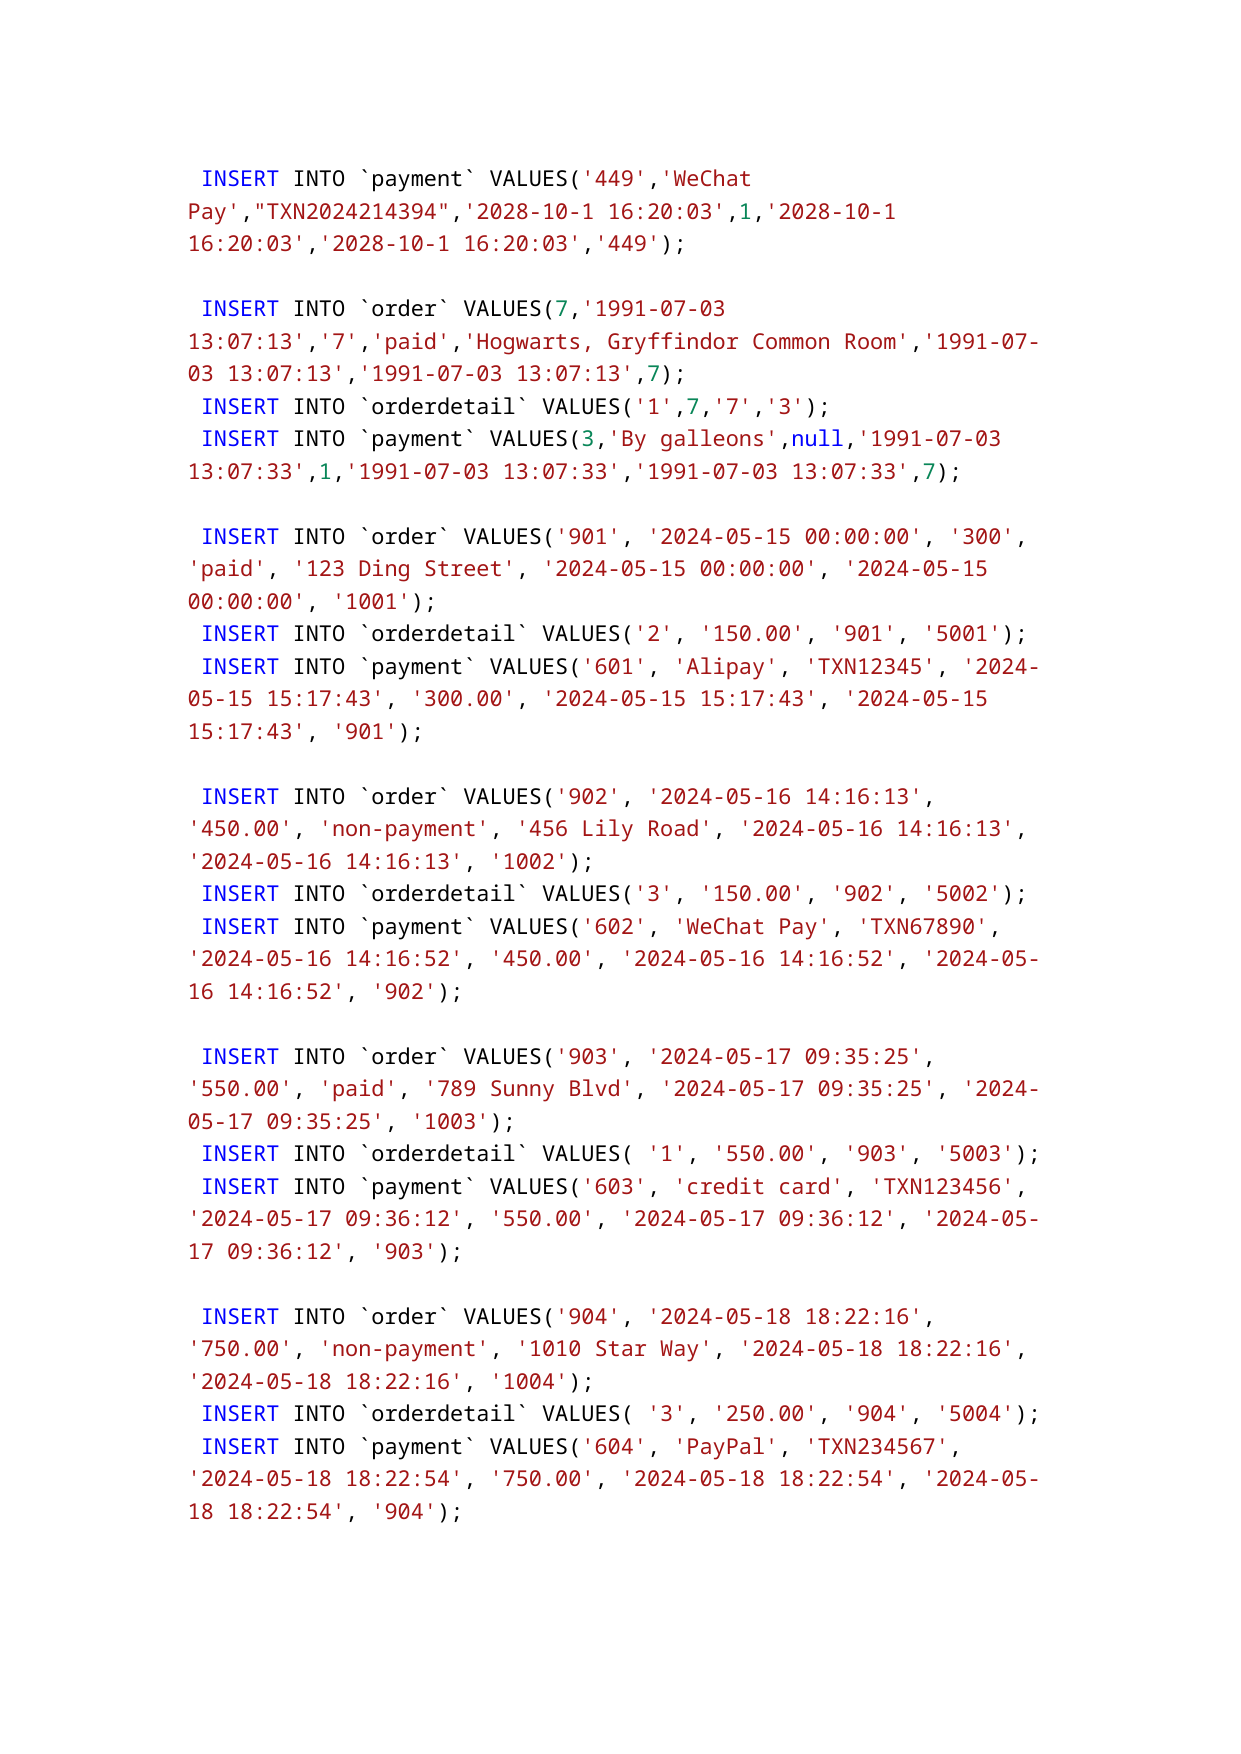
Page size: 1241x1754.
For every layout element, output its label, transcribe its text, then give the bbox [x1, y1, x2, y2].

text INSERT INTO `payment` VALUES('449','WeChat Pay',"TXN2024214394",'2028-10-1 16:20:03',1,'2028-10-1 16:20:03','2028-10-1 16:20:03','449'); [187, 162, 1053, 259]
text INSERT INTO `order` VALUES('901', '2024-05-15 00:00:00', '300', 'paid', '123 Ding Street', '2024-05-15 00:00:00', '2024-05-15 00:00:00', '1001'); [187, 519, 1053, 617]
text INSERT INTO `order` VALUES('904', '2024-05-18 18:22:16', '750.00', 'non-payment', '1010 Star Way', '2024-05-18 18:22:16', '2024-05-18 18:22:16', '1004'); [187, 1299, 1053, 1397]
text INSERT INTO `payment` VALUES(3,'By galleons',null,'1991-07-03 13:07:33',1,'1991-07-03 13:07:33','1991-07-03 13:07:33',7); [187, 422, 1053, 487]
text INSERT INTO `order` VALUES(7,'1991-07-03 13:07:13','7','paid','Hogwarts, Gryffindor Common Room','1991-07-03 13:07:13','1991-07-03 13:07:13',7); [187, 292, 1053, 389]
text INSERT INTO `orderdetail` VALUES( '3', '250.00', '904', '5004'); [187, 1397, 1053, 1429]
text INSERT INTO `orderdetail` VALUES('2', '150.00', '901', '5001'); [187, 617, 1053, 649]
text INSERT INTO `order` VALUES('902', '2024-05-16 14:16:13', '450.00', 'non-payment', '456 Lily Road', '2024-05-16 14:16:13', '2024-05-16 14:16:13', '1002'); [187, 779, 1053, 877]
text INSERT INTO `orderdetail` VALUES( '1', '550.00', '903', '5003'); [187, 1137, 1053, 1169]
text INSERT INTO `orderdetail` VALUES('1',7,'7','3'); [187, 389, 1053, 422]
text INSERT INTO `payment` VALUES('603', 'credit card', 'TXN123456', '2024-05-17 09:36:12', '550.00', '2024-05-17 09:36:12', '2024-05-17 09:36:12', '903'); [187, 1169, 1053, 1267]
text INSERT INTO `payment` VALUES('604', 'PayPal', 'TXN234567', '2024-05-18 18:22:54', '750.00', '2024-05-18 18:22:54', '2024-05-18 18:22:54', '904'); [187, 1429, 1053, 1527]
text INSERT INTO `payment` VALUES('602', 'WeChat Pay', 'TXN67890', '2024-05-16 14:16:52', '450.00', '2024-05-16 14:16:52', '2024-05-16 14:16:52', '902'); [187, 909, 1053, 1007]
text INSERT INTO `payment` VALUES('601', 'Alipay', 'TXN12345', '2024-05-15 15:17:43', '300.00', '2024-05-15 15:17:43', '2024-05-15 15:17:43', '901'); [187, 649, 1053, 747]
text INSERT INTO `order` VALUES('903', '2024-05-17 09:35:25', '550.00', 'paid', '789 Sunny Blvd', '2024-05-17 09:35:25', '2024-05-17 09:35:25', '1003'); [187, 1039, 1053, 1137]
text INSERT INTO `orderdetail` VALUES('3', '150.00', '902', '5002'); [187, 877, 1053, 909]
